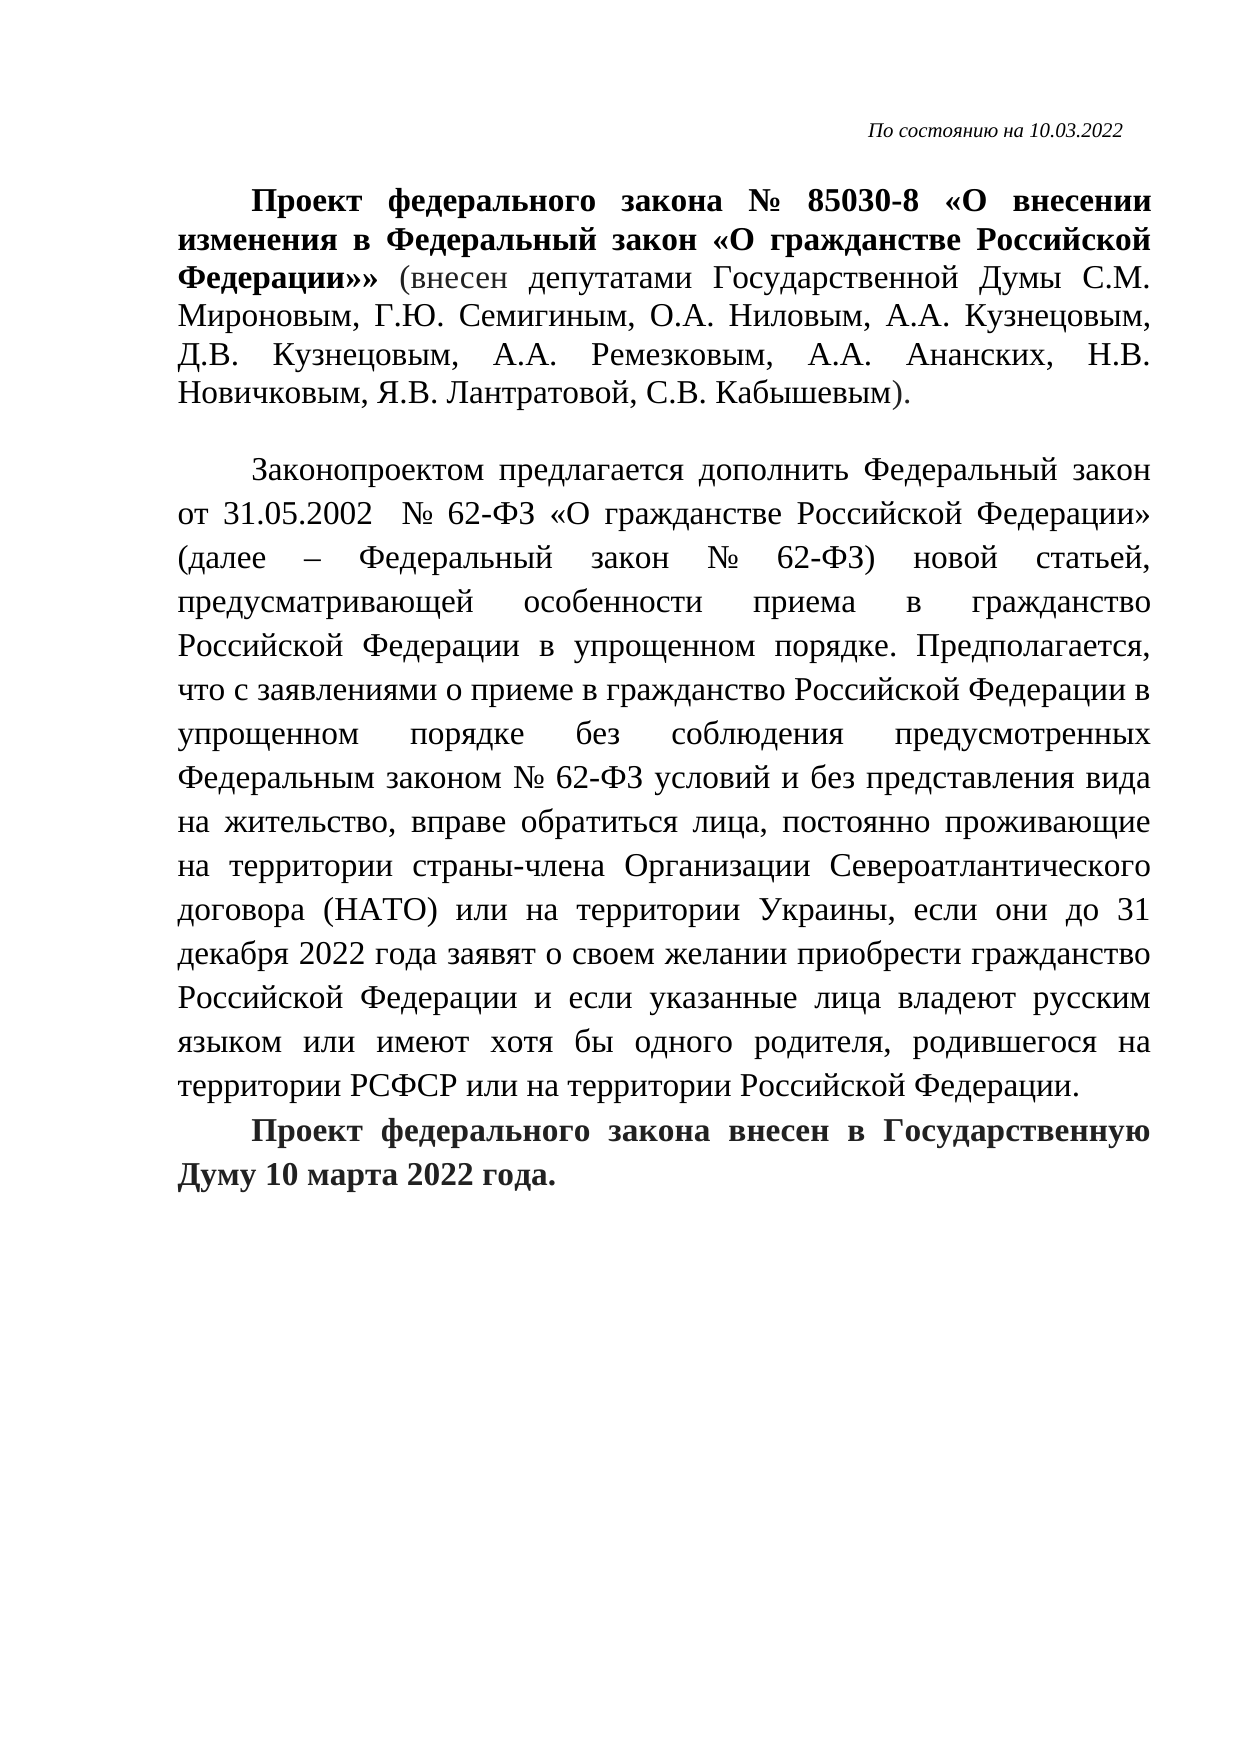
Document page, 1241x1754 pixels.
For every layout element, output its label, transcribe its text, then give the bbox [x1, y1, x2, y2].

text Законопроектом предлагается дополнить Федеральный закон от 31.05.2002 № 62-ФЗ «О гражданстве Российской Федерации» (далее – Федеральный закон № 62-ФЗ) новой статьей, предусматривающей особенности приема в гражданство Российской Федерации в упрощенном порядке. Предполагается, что с заявлениями о приеме в гражданство Российской Федерации в упрощенном порядке без соблюдения предусмотренных Федеральным законом № 62-ФЗ условий и без представления вида на жительство, вправе обратиться лица, постоянно проживающие на территории страны-члена Организации Североатлантического договора (НАТО) или на территории Украины, если они до 31 декабря 2022 года заявят о своем желании приобрести гражданство Российской Федерации и если указанные лица владеют русским языком или имеют хотя бы одного родителя, родившегося на территории РСФСР или на территории Российской Федерации. [177, 449, 1152, 1104]
text Проект федерального закона внесен в Государственную Думу 10 марта 2022 года. [177, 1110, 1152, 1192]
text Проект федерального закона № 85030-8 «О внесении изменения в Федеральный закон «О гражданстве Российской Федерации»» (внесен депутатами Государственной Думы С.М. Мироновым, Г.Ю. Семигиным, О.А. Ниловым, А.А. Кузнецовым, Д.В. Кузнецовым, А.А. Ремезковым, А.А. Ананских, Н.В. Новичковым, Я.В. Лантратовой, С.В. Кабышевым). [177, 181, 1152, 411]
text По состоянию на 10.03.2022 [841, 118, 1152, 142]
